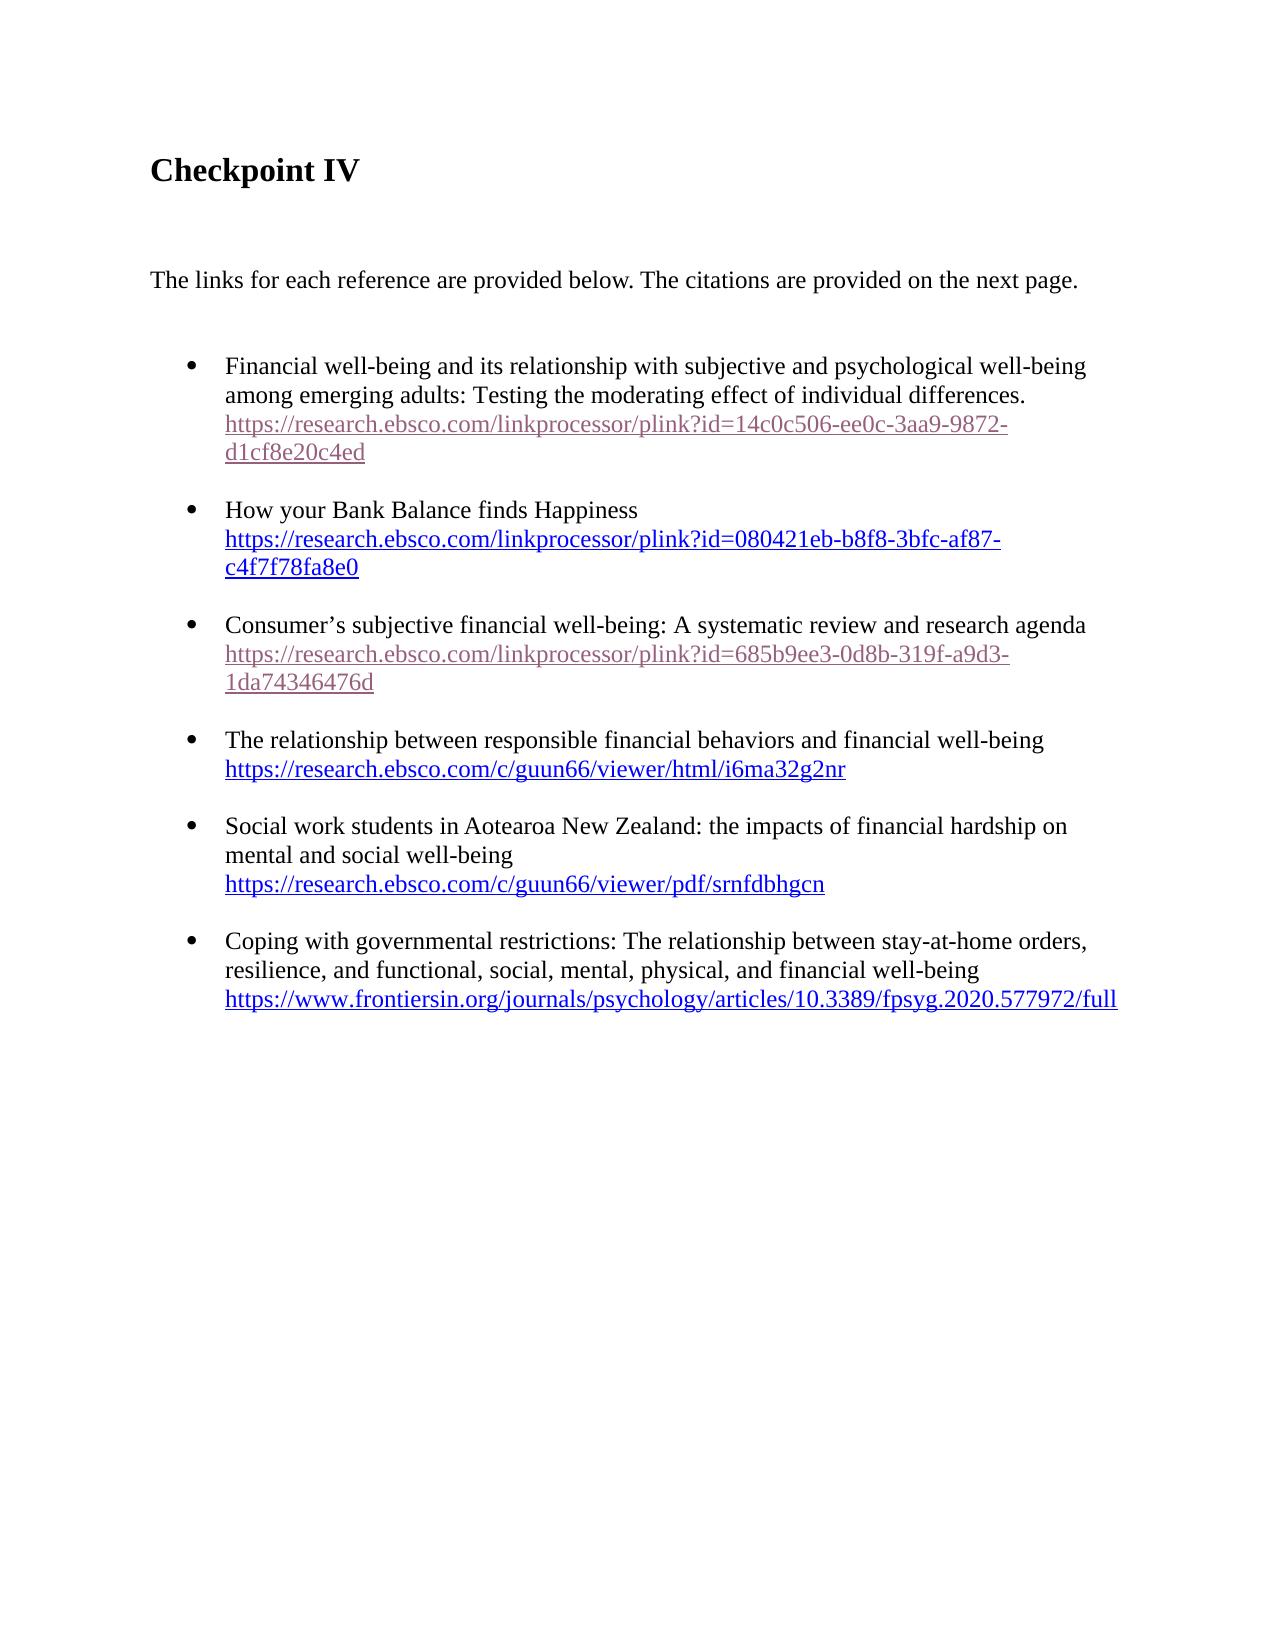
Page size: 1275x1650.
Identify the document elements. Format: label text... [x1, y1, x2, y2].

list https://research.ebsco.com/linkprocessor/plink?id=080421eb-b8f8-3bfc-af87-c4f7f78fa8e0 [225, 524, 1125, 581]
list The relationship between responsible financial behaviors and financial well-being [187, 725, 1125, 754]
list https://research.ebsco.com/c/guun66/viewer/pdf/srnfdbhgcn [225, 869, 1125, 897]
list https://research.ebsco.com/c/guun66/viewer/html/i6ma32g2nr [225, 754, 1125, 782]
list How your Bank Balance finds Happiness [187, 495, 1125, 524]
list Financial well-being and its relationship with subjective and psychological well-being among emerging adults: Testing the moderating effect of individual differences. https://research.ebsco.com/linkprocessor/plink?id=14c0c506-ee0c-3aa9-9872-d1cf8e20c4ed [187, 351, 1125, 466]
text Checkpoint IV [150, 150, 1125, 188]
list Social work students in Aotearoa New Zealand: the impacts of financial hardship on mental and social well-being [187, 811, 1125, 869]
list https://www.frontiersin.org/journals/psychology/articles/10.3389/fpsyg.2020.577972/full [225, 984, 1125, 1012]
list Consumer’s subjective financial well‐being: A systematic review and research agenda https://research.ebsco.com/linkprocessor/plink?id=685b9ee3-0d8b-319f-a9d3-1da74346476d [187, 610, 1125, 696]
list Coping with governmental restrictions: The relationship between stay-at-home orders, resilience, and functional, social, mental, physical, and financial well-being [187, 926, 1125, 984]
text The links for each reference are provided below. The citations are provided on the next page. [150, 265, 1125, 294]
